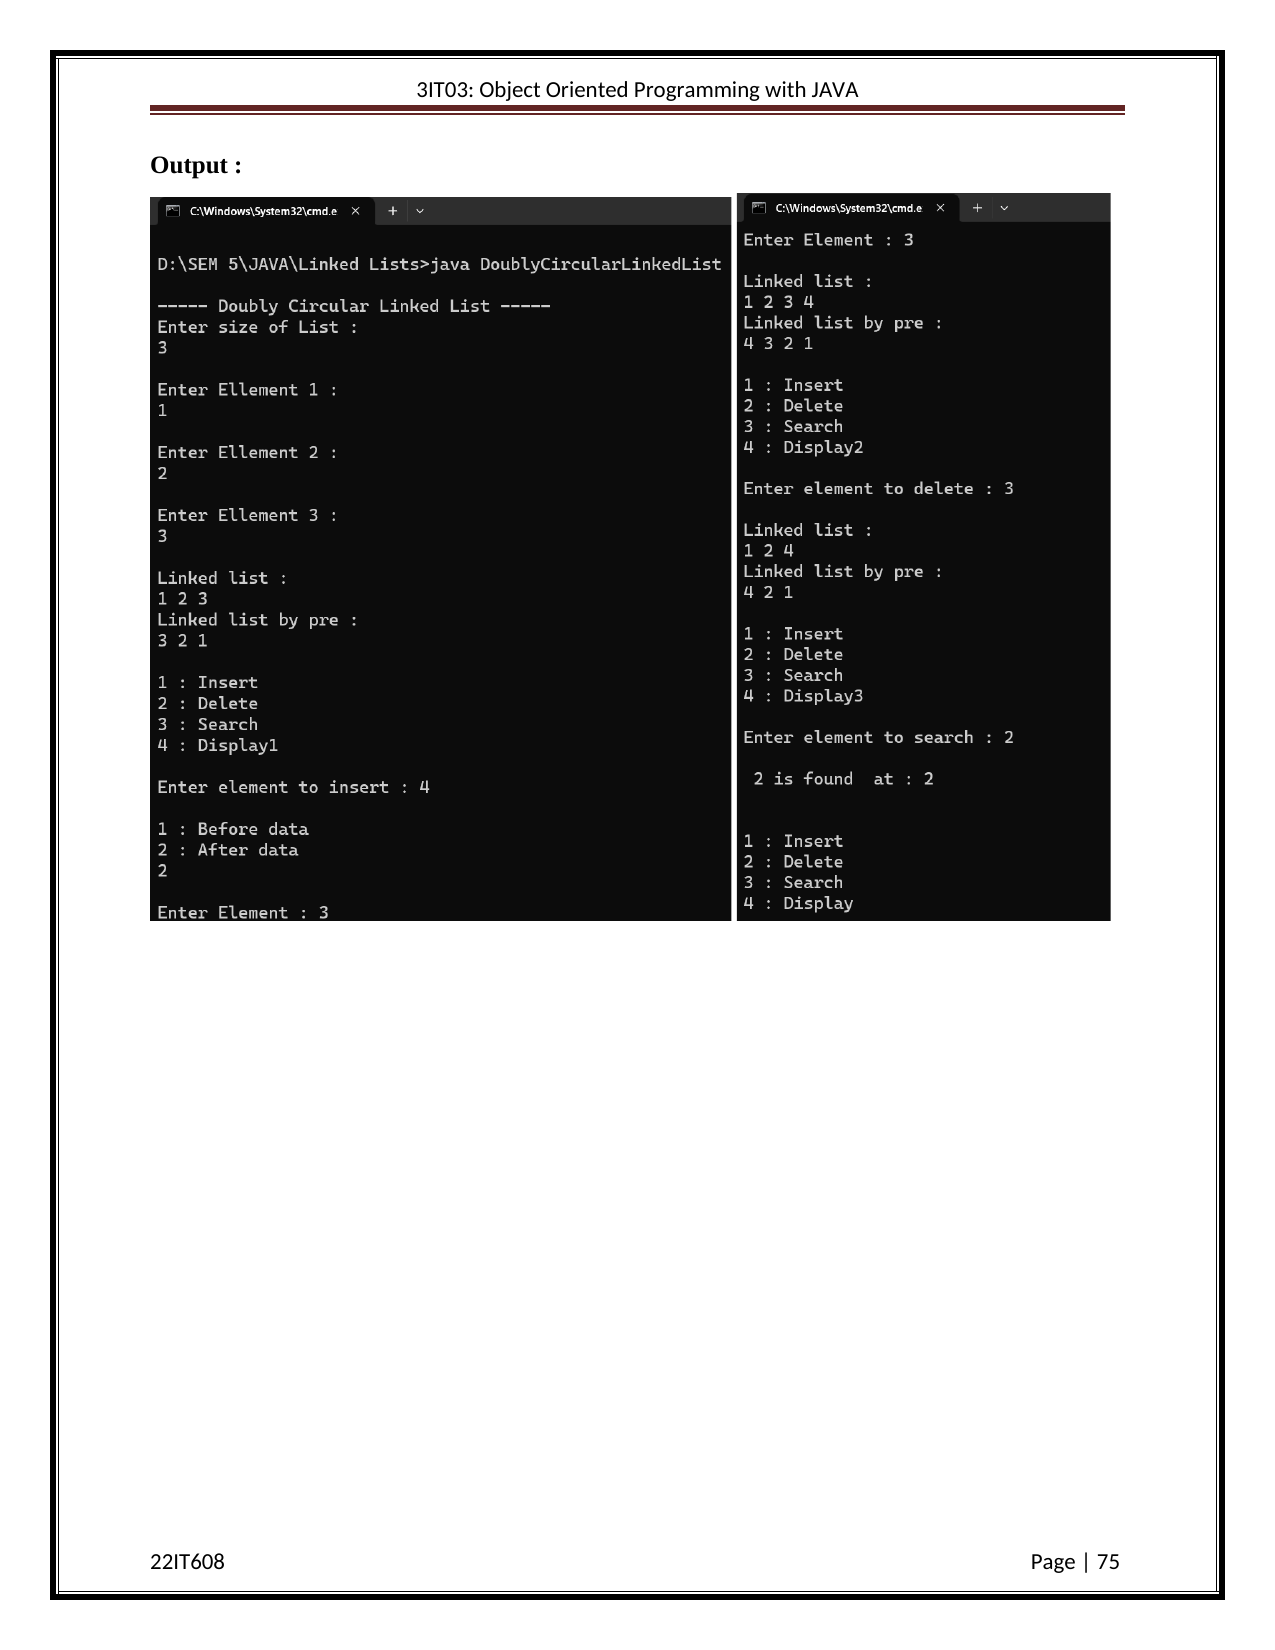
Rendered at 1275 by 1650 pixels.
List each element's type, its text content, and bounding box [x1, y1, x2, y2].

text Output : [150, 150, 1125, 179]
picture [736, 193, 1111, 921]
picture [150, 197, 732, 921]
